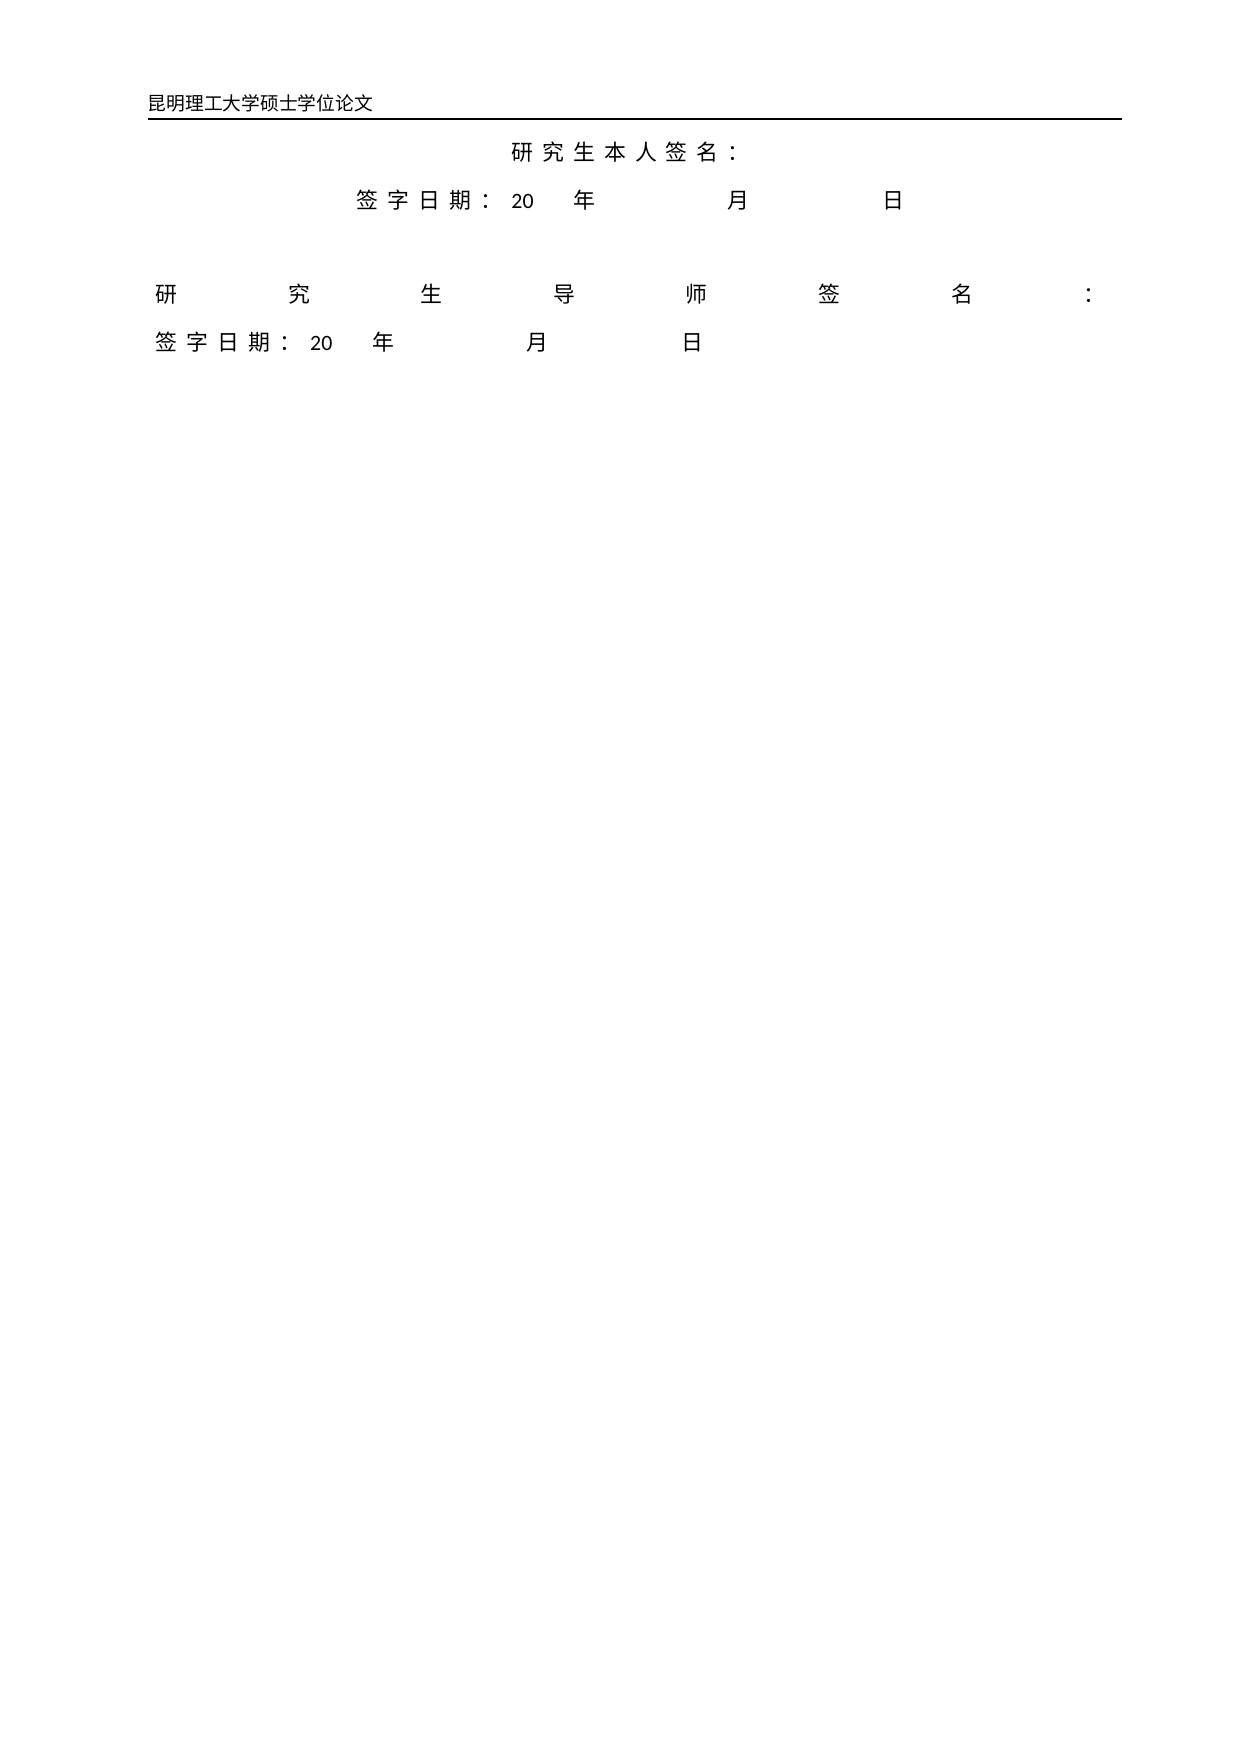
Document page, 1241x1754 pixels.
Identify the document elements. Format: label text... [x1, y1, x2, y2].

text 研究生导师签名： 签字日期：20 年 月 日 [155, 270, 1114, 364]
text 研究生本人签名： 签字日期：20 年 月 日 [155, 127, 1114, 222]
